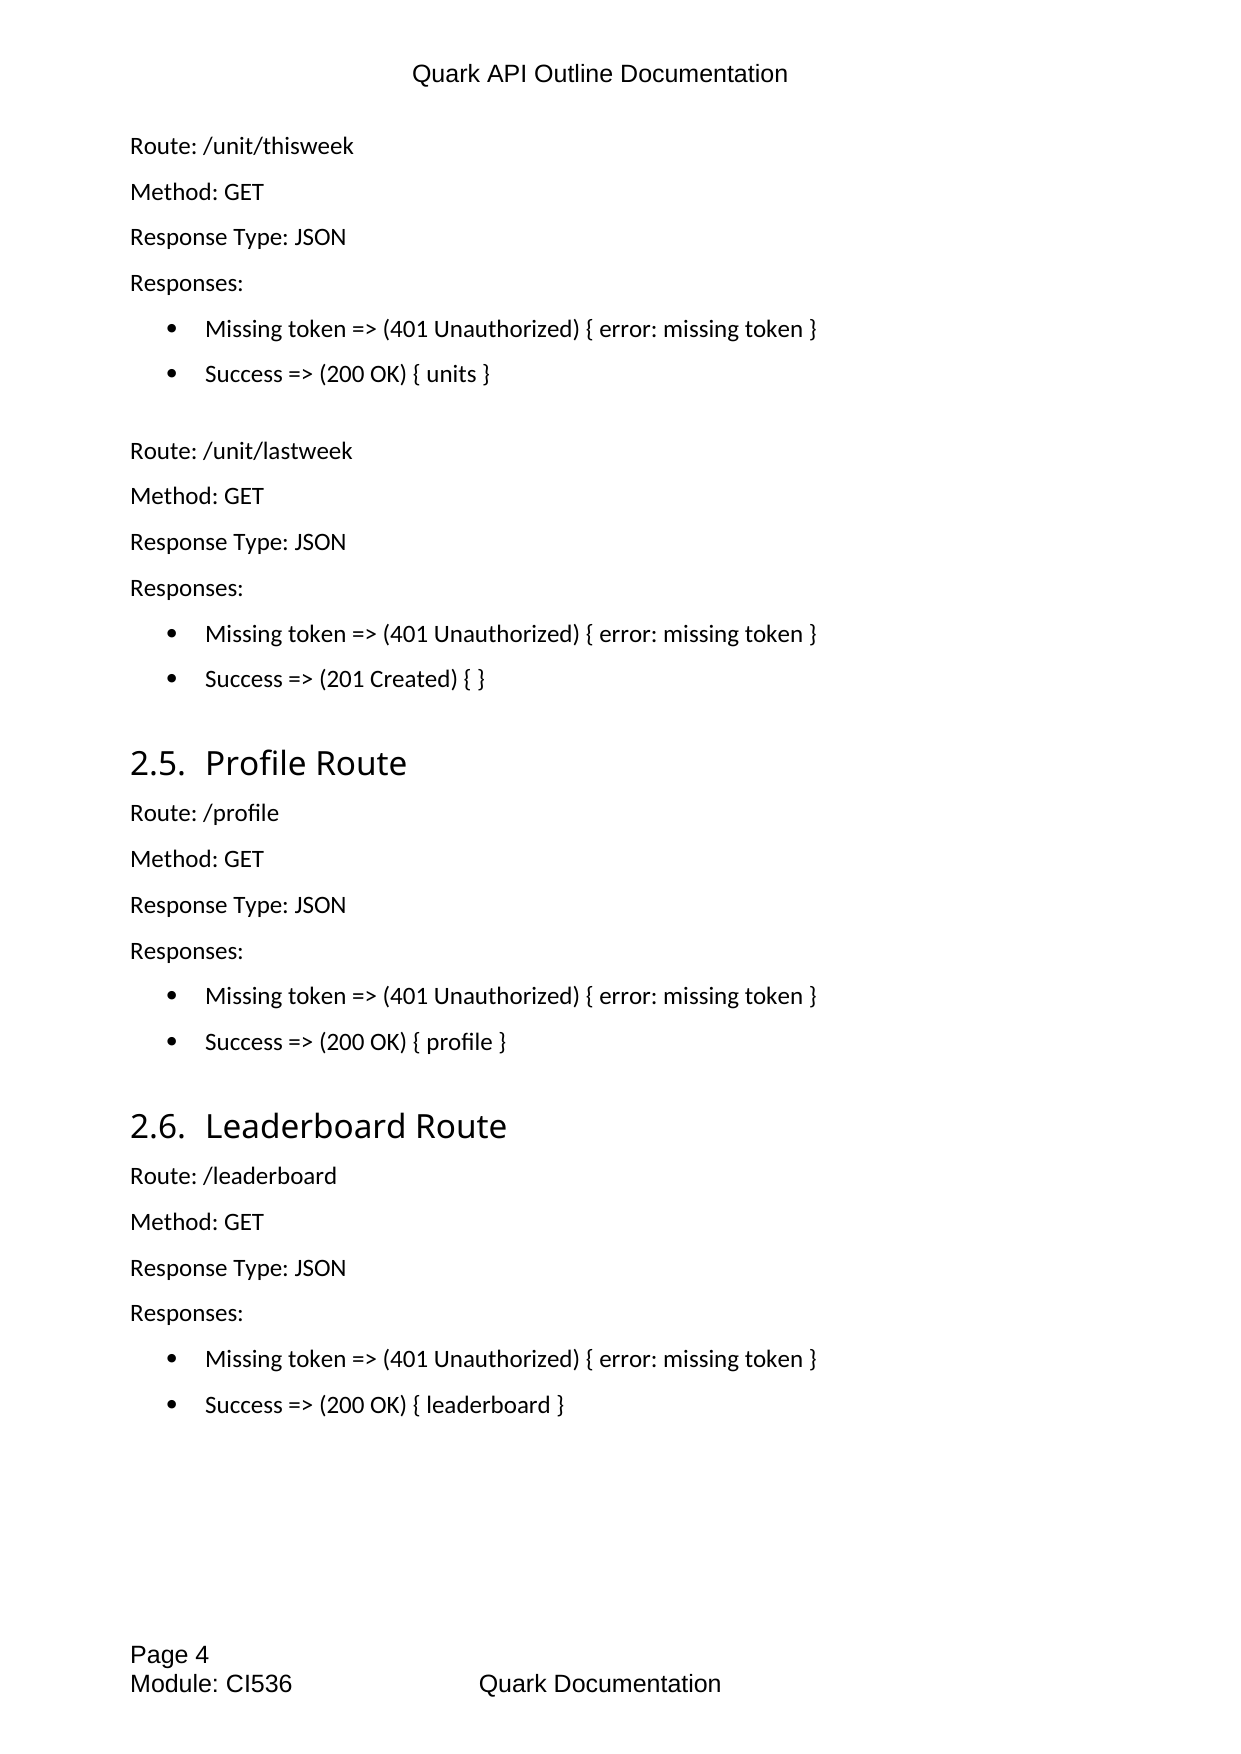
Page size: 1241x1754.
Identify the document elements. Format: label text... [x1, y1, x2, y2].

text Route: /leaderboard [130, 1160, 1110, 1191]
list Missing token => (401 Unauthorized) { error: missing token } [167, 1343, 1110, 1374]
text Response Type: JSON [130, 889, 1110, 919]
text Route: /unit/lastweek [130, 435, 1110, 465]
text Response Type: JSON [130, 1252, 1110, 1282]
text Response Type: JSON [130, 221, 1110, 252]
text Leaderboard Route [130, 1102, 1110, 1148]
text Route: /unit/thisweek [130, 130, 1110, 160]
list Success => (200 OK) { units } [167, 358, 1110, 389]
text Method: GET [130, 1206, 1110, 1237]
list Missing token => (401 Unauthorized) { error: missing token } [167, 618, 1110, 648]
text Responses: [130, 935, 1110, 965]
text Method: GET [130, 481, 1110, 511]
list Success => (200 OK) { profile } [167, 1026, 1110, 1057]
text Responses: [130, 267, 1110, 298]
text Responses: [130, 572, 1110, 602]
list Success => (200 OK) { leaderboard } [167, 1389, 1110, 1419]
list Success => (201 Created) { } [167, 663, 1110, 694]
list Missing token => (401 Unauthorized) { error: missing token } [167, 981, 1110, 1011]
text Route: /profile [130, 798, 1110, 828]
text Responses: [130, 1298, 1110, 1328]
text Method: GET [130, 176, 1110, 206]
list Missing token => (401 Unauthorized) { error: missing token } [167, 313, 1110, 343]
text Response Type: JSON [130, 526, 1110, 557]
text Method: GET [130, 843, 1110, 874]
text Profile Route [130, 740, 1110, 785]
